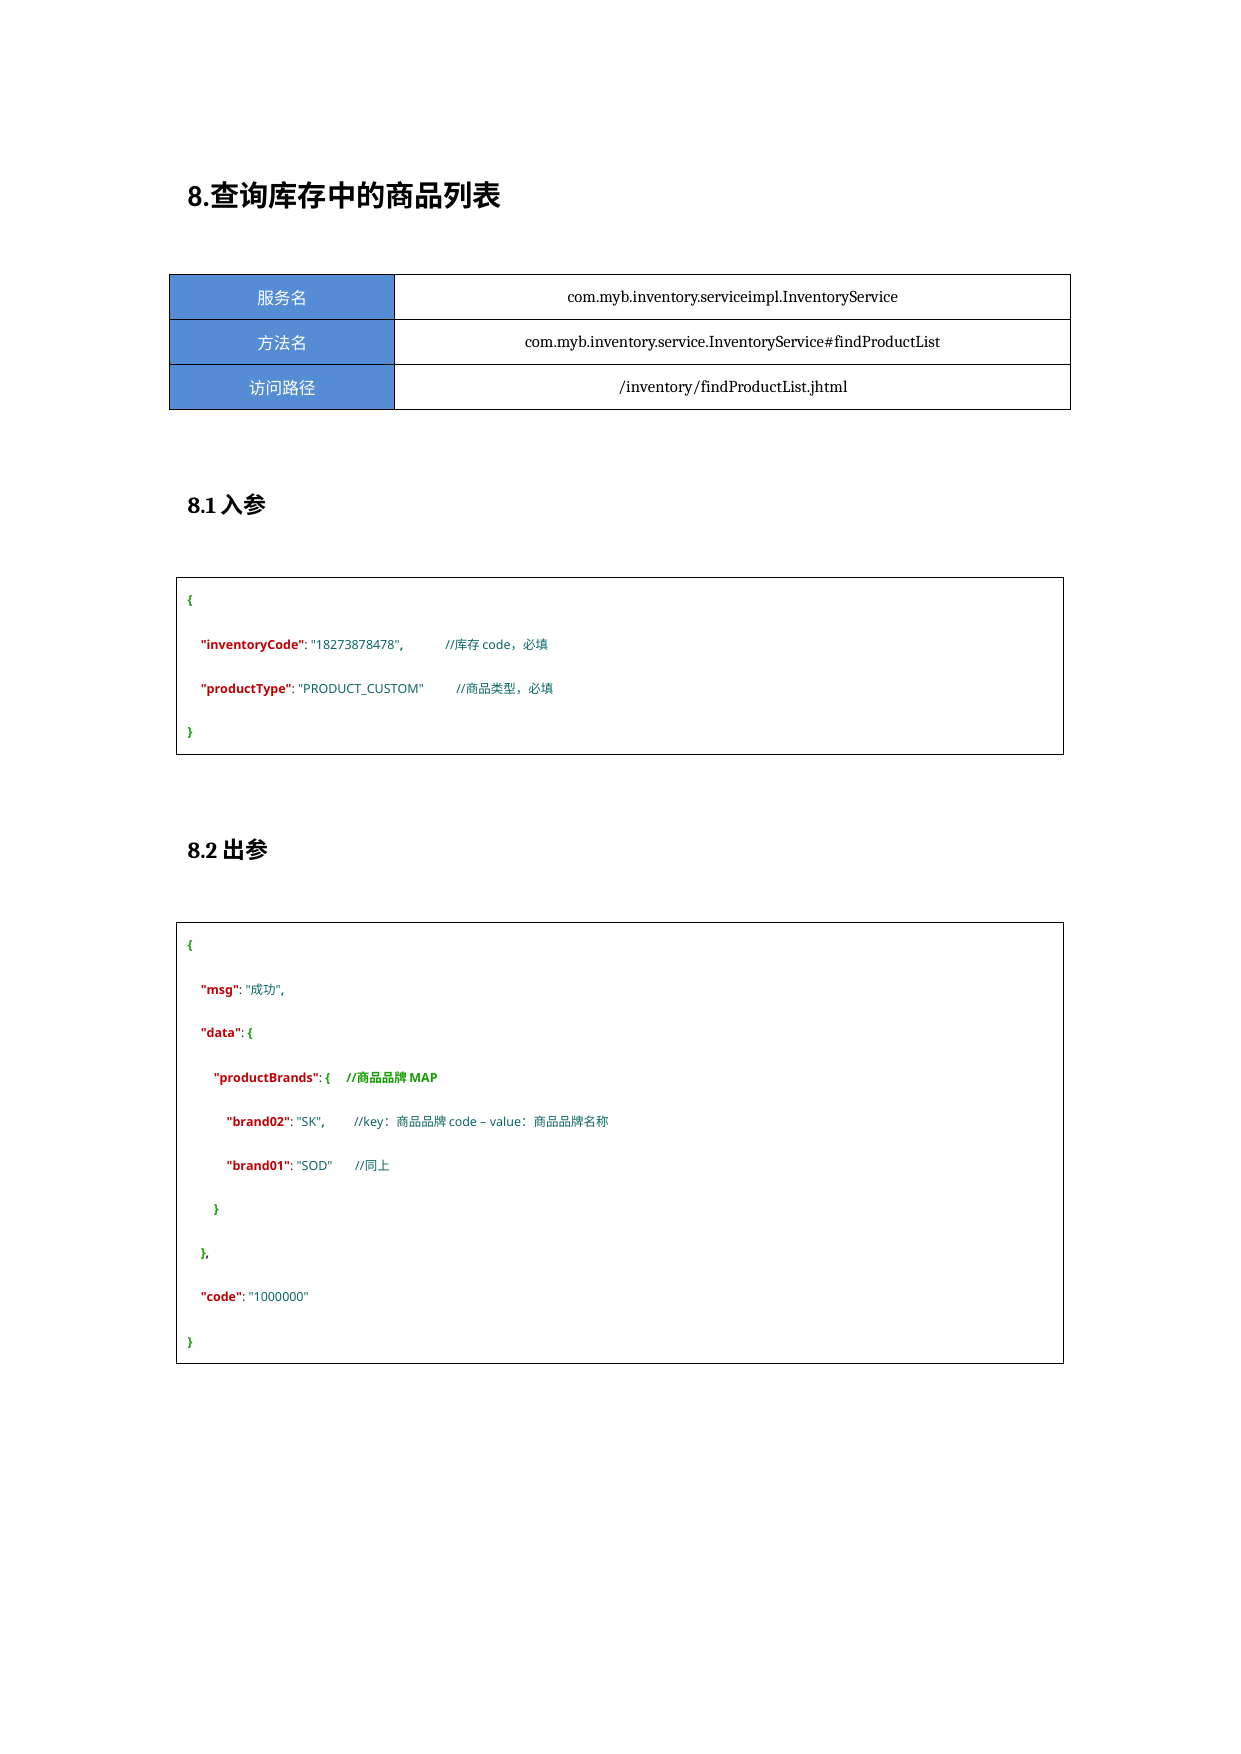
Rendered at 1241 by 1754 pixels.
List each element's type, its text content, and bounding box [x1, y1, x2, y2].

table_header { "inventoryCode": "18273878478", //库存code，必填 "productType": "PRODUCT_CUSTOM" //商品类型，必填 } [177, 578, 1063, 754]
table_header { "msg": "成功", "data": { "productBrands": { //商品品牌MAP "brand02": "SK", //key：商品品牌code – value：商品品牌名称 "brand01": "SOD" //同上 } }, "code": "1000000" } [177, 923, 1063, 1363]
table_cell 访问路径 [170, 365, 394, 409]
table_cell /inventory/findProductList.jhtml [395, 365, 1070, 409]
table_header 服务名 [170, 275, 394, 319]
subtitle 8.查询库存中的商品列表 [187, 172, 1053, 216]
table_header com.myb.inventory.serviceimpl.InventoryService [395, 275, 1070, 319]
subtitle 8.2出参 [187, 826, 1053, 870]
subtitle 8.1入参 [187, 481, 1053, 526]
table_cell com.myb.inventory.service.InventoryService#findProductList [395, 320, 1070, 364]
table_cell 方法名 [170, 320, 394, 364]
